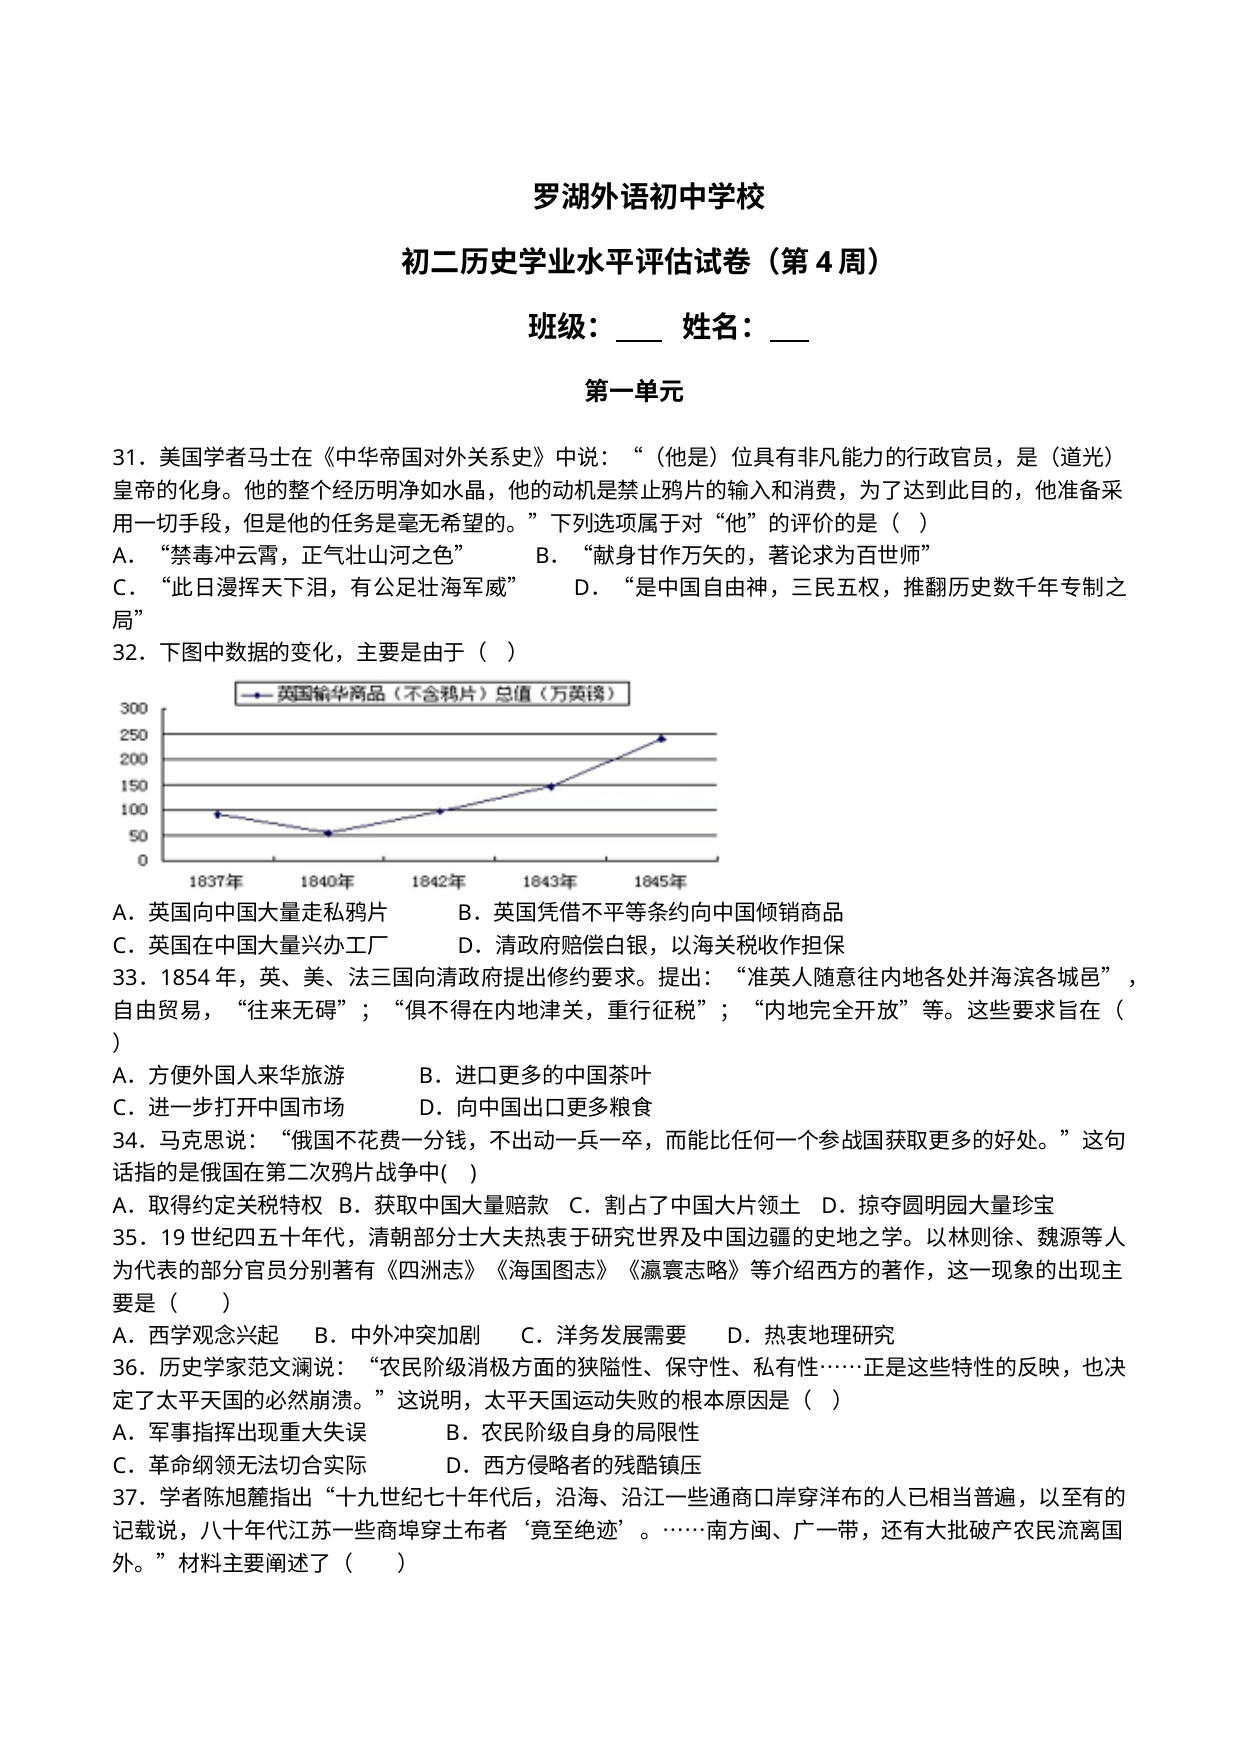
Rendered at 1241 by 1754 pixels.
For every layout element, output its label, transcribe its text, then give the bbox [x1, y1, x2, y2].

text 36．历史学家范文澜说：“农民阶级消极方面的狭隘性、保守性、私有性……正是这些特性的反映，也决定了太平天国的必然崩溃。”这说明，太平天国运动失败的根本原因是（ ） [112, 1350, 1128, 1415]
text C．“此日漫挥天下泪，有公足壮海军威” D．“是中国自由神，三民五权，推翻历史数千年专制之局” [112, 570, 1128, 635]
text C．英国在中国大量兴办工厂 D．清政府赔偿白银，以海关税收作担保 [112, 928, 1128, 960]
text A．方便外国人来华旅游 B．进口更多的中国茶叶 [112, 1058, 1128, 1090]
text A．取得约定关税特权 B．获取中国大量赔款 C．割占了中国大片领土 D．掠夺圆明园大量珍宝 [112, 1188, 1128, 1220]
text A．西学观念兴起 B．中外冲突加剧 C．洋务发展需要 D．热衷地理研究 [112, 1318, 1128, 1350]
picture [112, 667, 725, 893]
text 罗湖外语初中学校 [112, 162, 1128, 227]
text 初二历史学业水平评估试卷（第4周） [112, 227, 1128, 292]
text A．军事指挥出现重大失误 B．农民阶级自身的局限性 [112, 1415, 1128, 1448]
text 37．学者陈旭麓指出“十九世纪七十年代后，沿海、沿江一些通商口岸穿洋布的人已相当普遍，以至有的记载说，八十年代江苏一些商埠穿土布者‘竟至绝迹’。……南方闽、广一带，还有大批破产农民流离国外。”材料主要阐述了（ ） [112, 1480, 1128, 1578]
text 第一单元 [141, 357, 1128, 422]
text 34．马克思说：“俄国不花费一分钱，不出动一兵一卒，而能比任何一个参战国获取更多的好处。”这句话指的是俄国在第二次鸦片战争中( ) [112, 1123, 1128, 1188]
text A．“禁毒冲云霄，正气壮山河之色” B．“献身甘作万矢的，著论求为百世师” [112, 538, 1128, 570]
text 33．1854年，英、美、法三国向清政府提出修约要求。提出：“准英人随意往内地各处并海滨各城邑”，自由贸易，“往来无碍”；“俱不得在内地津关，重行征税”；“内地完全开放”等。这些要求旨在（ ） [112, 960, 1128, 1058]
text 31．美国学者马士在《中华帝国对外关系史》中说：“（他是）位具有非凡能力的行政官员，是（道光）皇帝的化身。他的整个经历明净如水晶，他的动机是禁止鸦片的输入和消费，为了达到此目的，他准备采用一切手段，但是他的任务是毫无希望的。”下列选项属于对“他”的评价的是（ ） [112, 440, 1128, 538]
text C．革命纲领无法切合实际 D．西方侵略者的残酷镇压 [112, 1448, 1128, 1480]
text 32．下图中数据的变化，主要是由于（ ） [112, 635, 1128, 668]
text 班级： 姓名： [112, 292, 1128, 357]
text 35．19世纪四五十年代，清朝部分士大夫热衷于研究世界及中国边疆的史地之学。以林则徐、魏源等人为代表的部分官员分别著有《四洲志》《海国图志》《瀛寰志略》等介绍西方的著作，这一现象的出现主要是（ ） [112, 1220, 1128, 1318]
text C．进一步打开中国市场 D．向中国出口更多粮食 [112, 1090, 1128, 1123]
text A．英国向中国大量走私鸦片 B．英国凭借不平等条约向中国倾销商品 [112, 895, 1128, 928]
